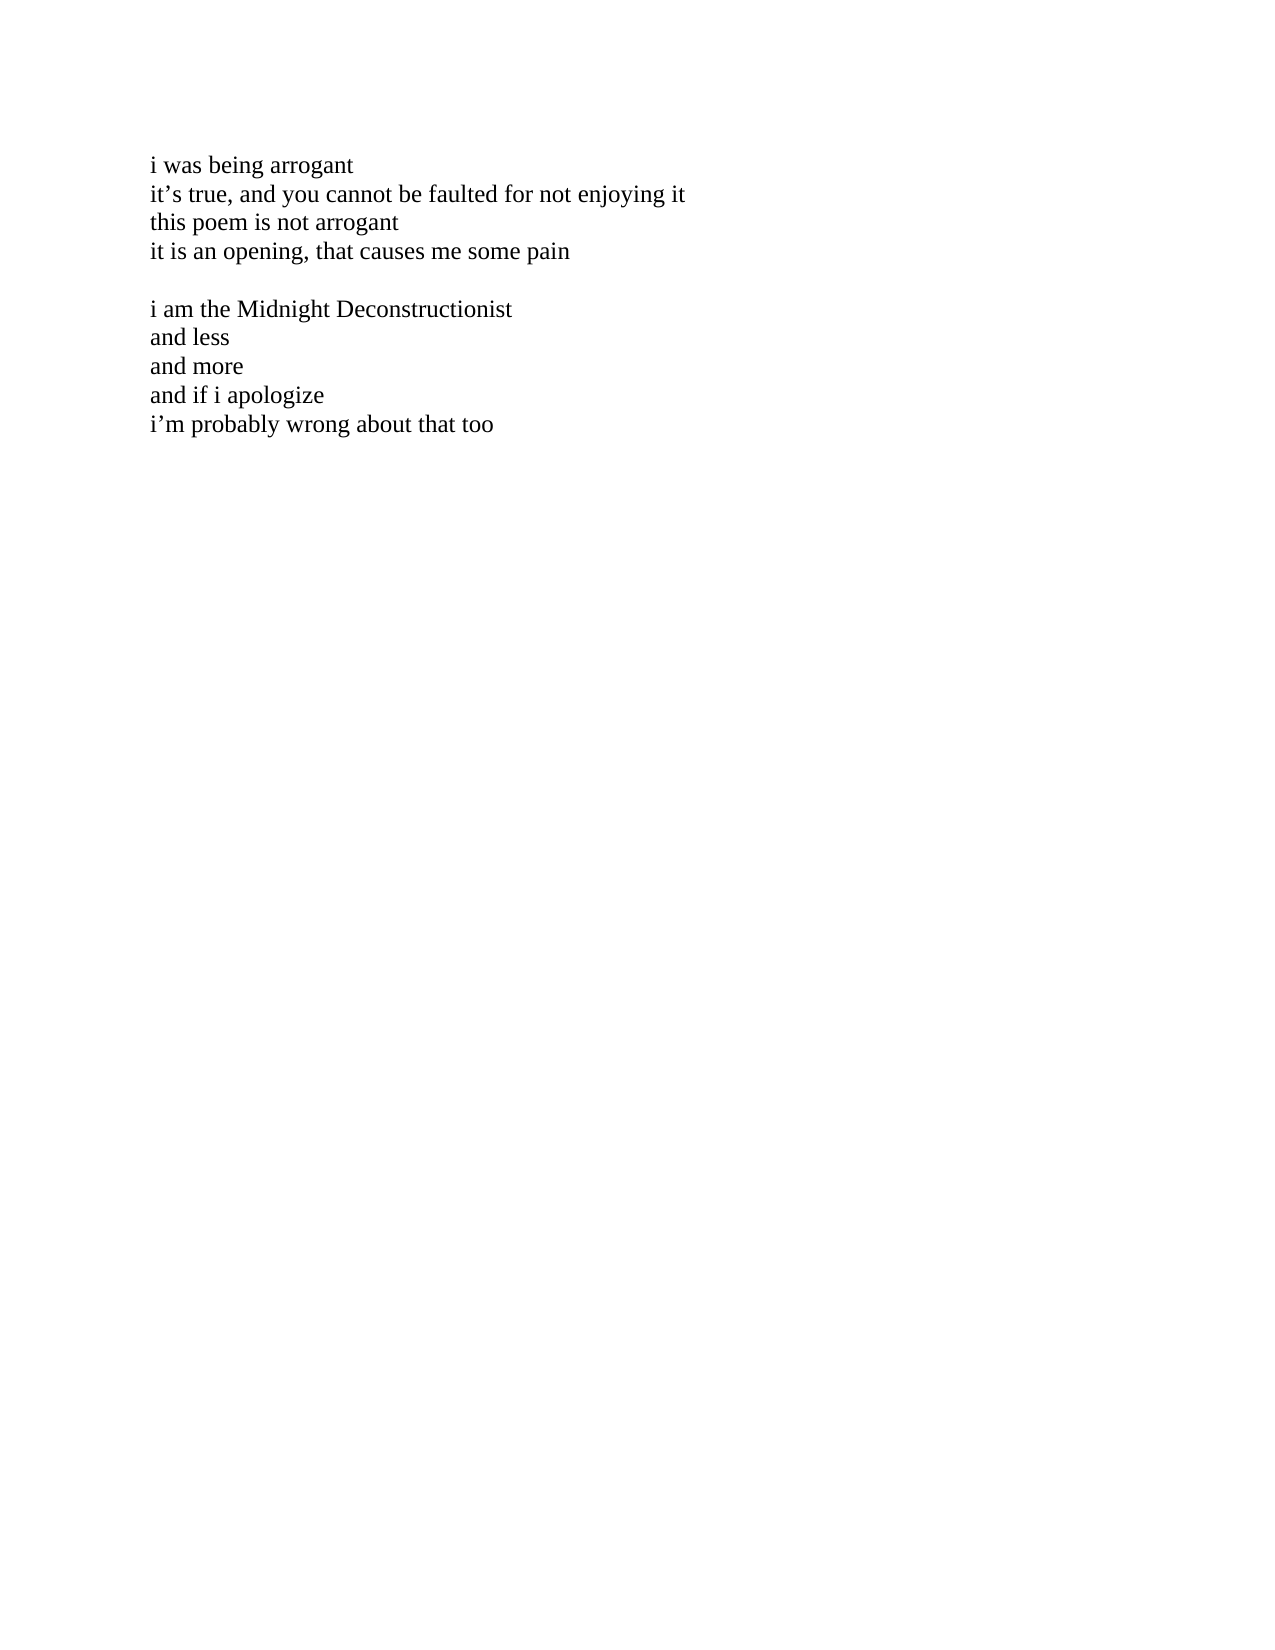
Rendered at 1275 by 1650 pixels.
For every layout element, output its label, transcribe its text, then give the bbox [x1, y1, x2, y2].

text i’m probably wrong about that too [150, 409, 1125, 437]
text i was being arrogant [150, 150, 1125, 179]
text it is an opening, that causes me some pain [150, 236, 1125, 265]
text this poem is not arrogant [150, 207, 1125, 236]
text and more [150, 351, 1125, 380]
text it’s true, and you cannot be faulted for not enjoying it [150, 179, 1125, 207]
text and if i apologize [150, 380, 1125, 409]
text i am the Midnight Deconstructionist [150, 294, 1125, 322]
text and less [150, 322, 1125, 351]
